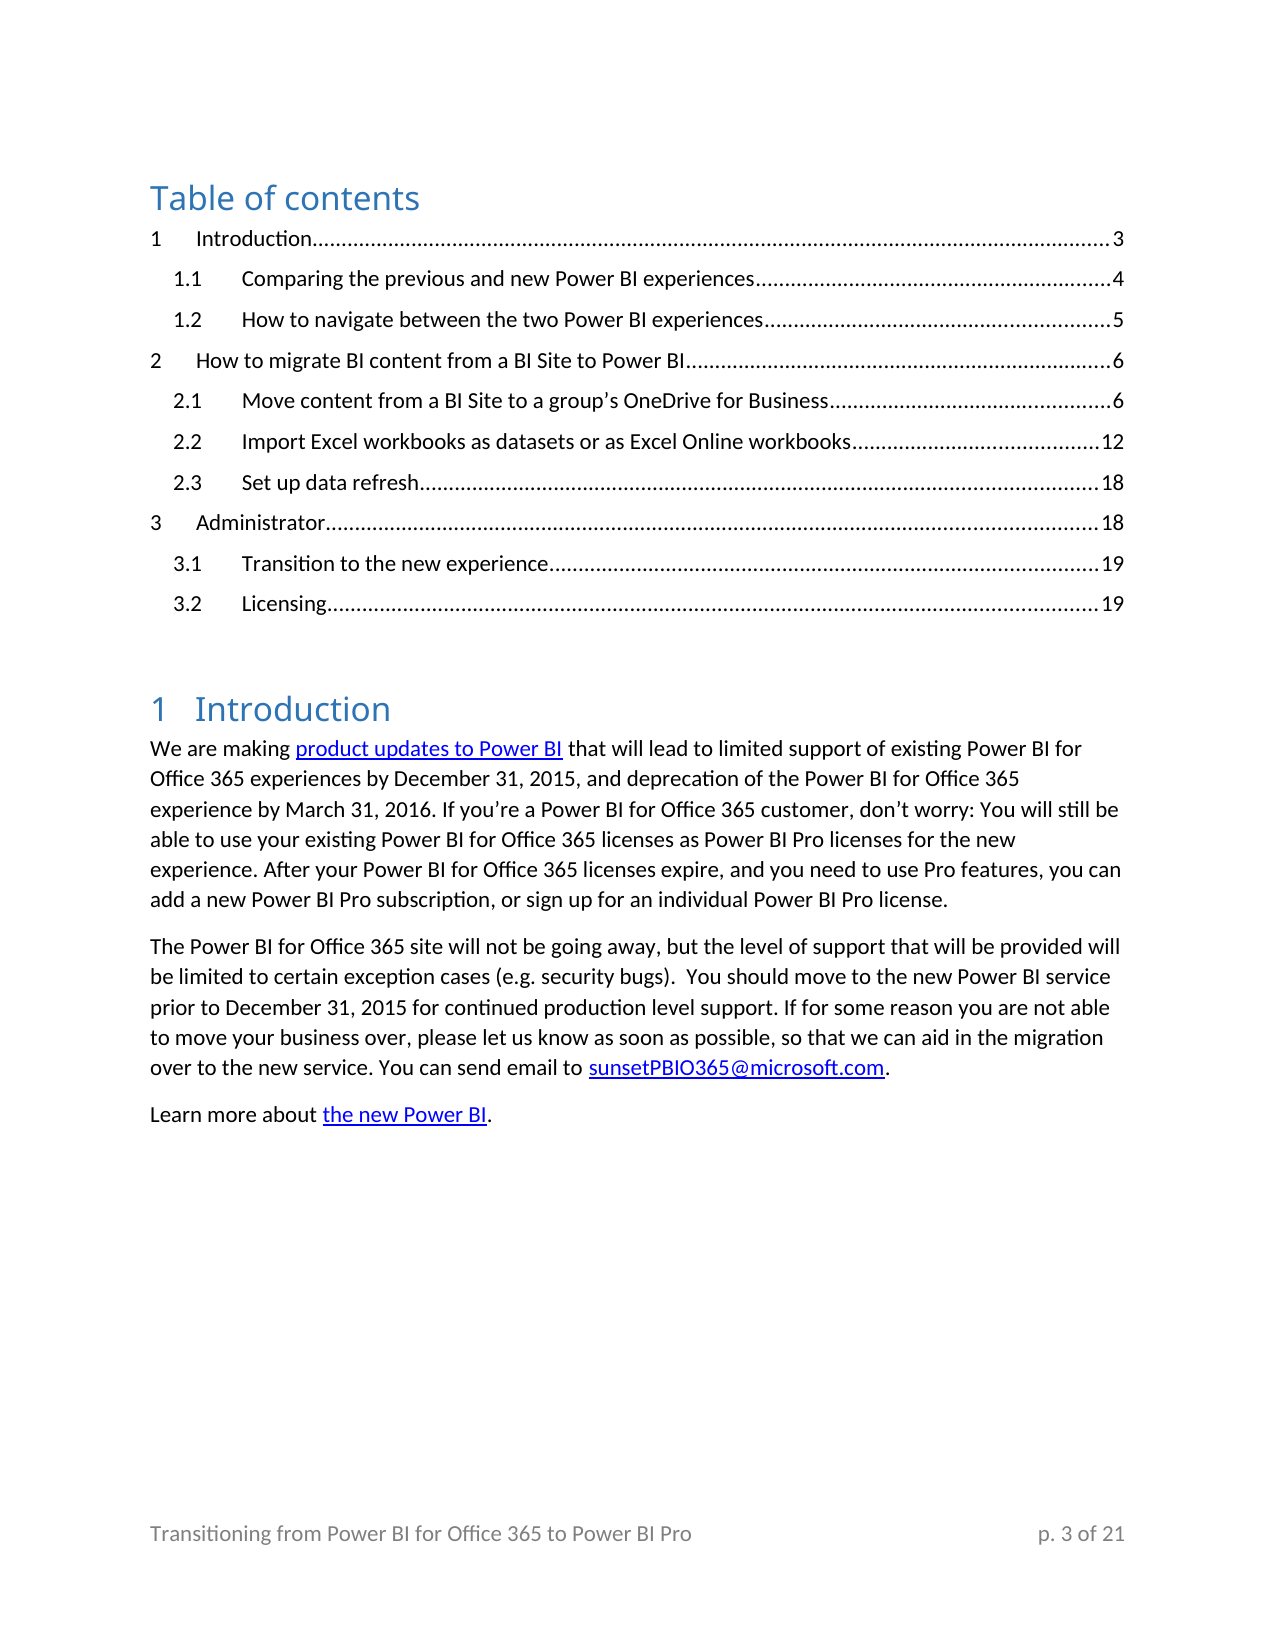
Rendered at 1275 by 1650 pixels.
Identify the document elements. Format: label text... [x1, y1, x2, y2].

text 3.2 Licensing 19 [173, 589, 1125, 618]
text 1.1 Comparing the previous and new Power BI experiences 4 [173, 264, 1125, 293]
text 2.3 Set up data refresh 18 [173, 468, 1125, 496]
text We are making product updates to Power BI that will lead to limited support of existing Power BI for Office 365 experiences by December 31, 2015, and deprecation of the Power BI for Office 365 experience by March 31, 2016. If you’re a Power BI for Office 365 customer, don’t worry: You will still be able to use your existing Power BI for Office 365 licenses as Power BI Pro licenses for the new experience. After your Power BI for Office 365 licenses expire, and you need to use Pro features, you can add a new Power BI Pro subscription, or sign up for an individual Power BI Pro license. [150, 734, 1125, 913]
subtitle Introduction [150, 685, 1125, 731]
text 1 Introduction 3 [150, 224, 1125, 252]
subtitle Table of contents [150, 175, 1125, 220]
text 2 How to migrate BI content from a BI Site to Power BI 6 [150, 346, 1125, 374]
text 2.1 Move content from a BI Site to a group’s OneDrive for Business 6 [173, 386, 1125, 414]
text Learn more about the new Power BI. [150, 1100, 1125, 1128]
text 3.1 Transition to the new experience 19 [173, 549, 1125, 577]
text 1.2 How to navigate between the two Power BI experiences 5 [173, 305, 1125, 333]
text 2.2 Import Excel workbooks as datasets or as Excel Online workbooks 12 [173, 427, 1125, 455]
text 3 Administrator 18 [150, 508, 1125, 536]
text The Power BI for Office 365 site will not be going away, but the level of support that will be provided will be limited to certain exception cases (e.g. security bugs). You should move to the new Power BI service prior to December 31, 2015 for continued production level support. If for some reason you are not able to move your business over, please let us know as soon as possible, so that we can aid in the migration over to the new service. You can send email to sunsetPBIO365@microsoft.com. [150, 932, 1125, 1081]
